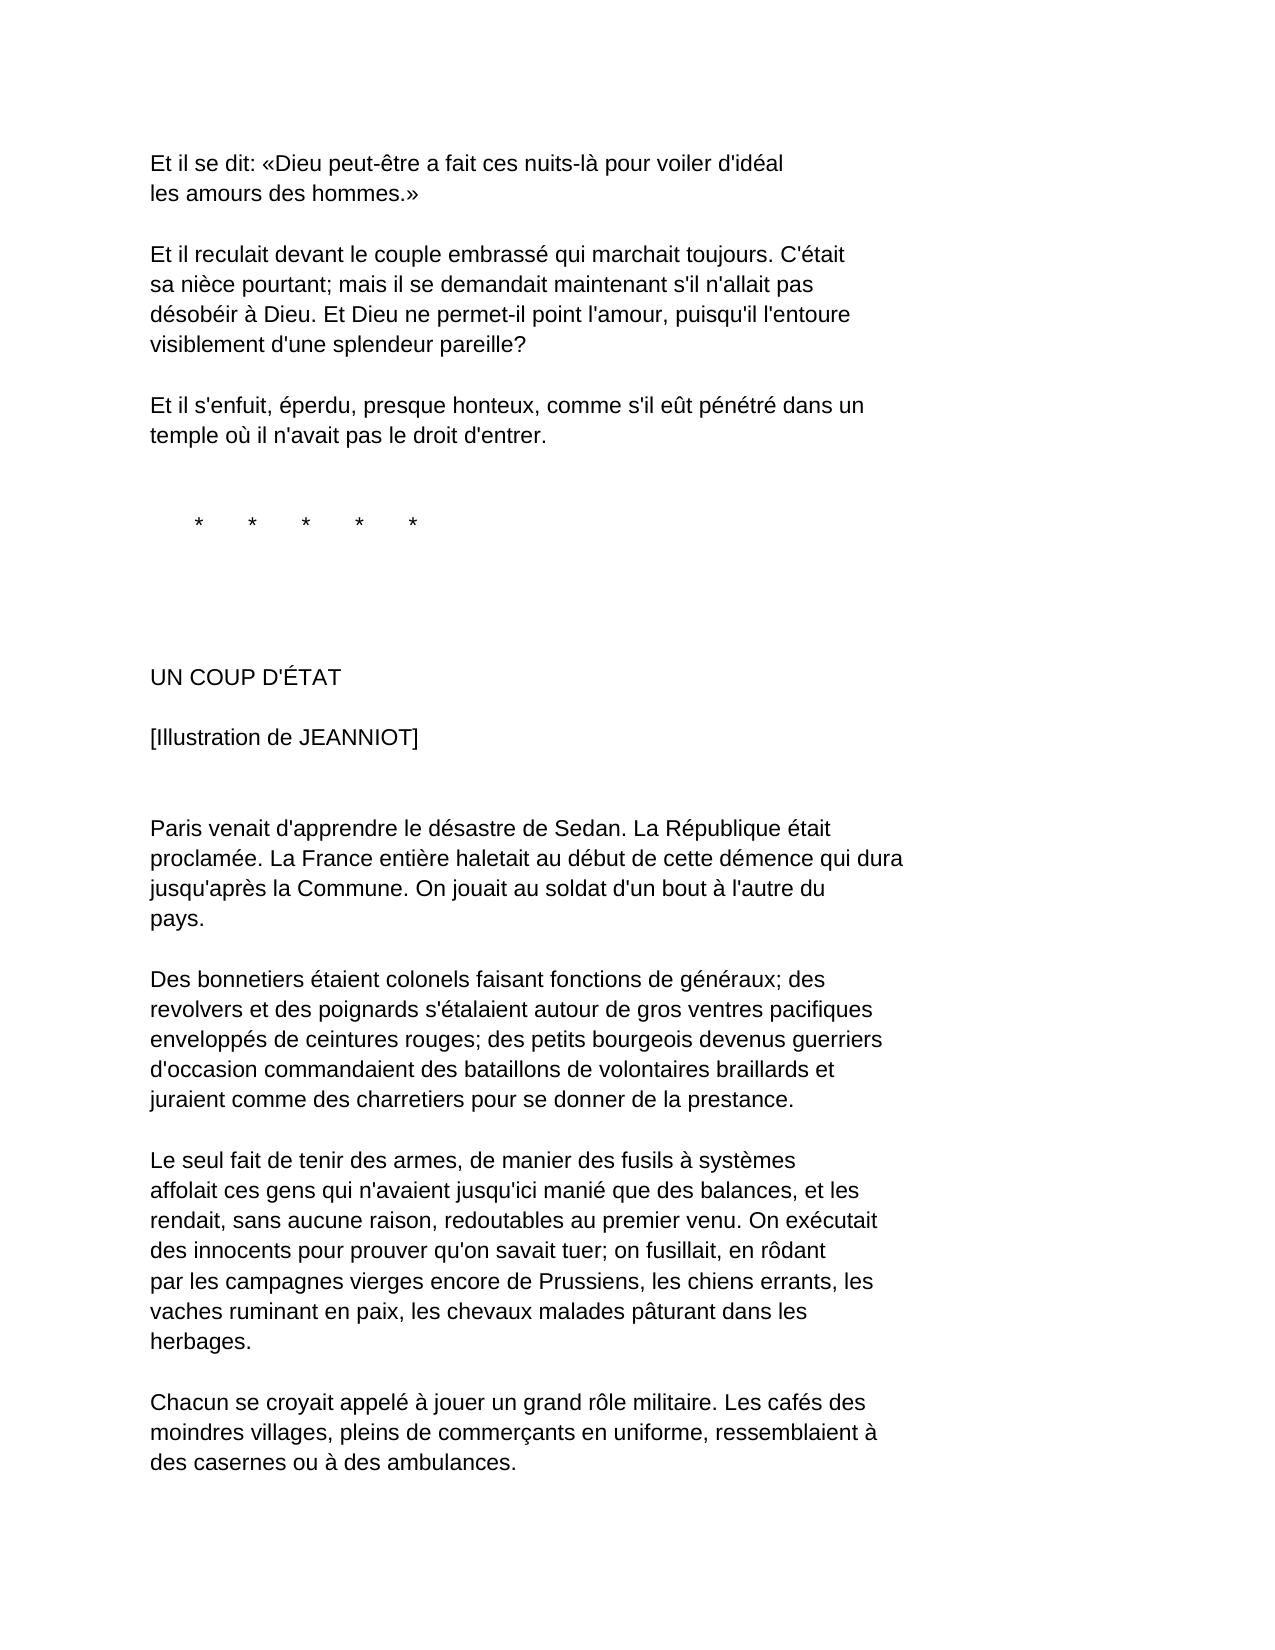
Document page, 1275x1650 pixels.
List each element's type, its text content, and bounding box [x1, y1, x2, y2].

text enveloppés de ceintures rouges; des petits bourgeois devenus guerriers [150, 1026, 1125, 1052]
text Paris venait d'apprendre le désastre de Sedan. La République était [150, 814, 1125, 841]
text affolait ces gens qui n'avaient jusqu'ici manié que des balances, et les [150, 1177, 1125, 1203]
text des casernes ou à des ambulances. [150, 1449, 1125, 1475]
text vaches ruminant en paix, les chevaux malades pâturant dans les [150, 1298, 1125, 1324]
text proclamée. La France entière haletait au début de cette démence qui dura [150, 845, 1125, 871]
text désobéir à Dieu. Et Dieu ne permet-il point l'amour, puisqu'il l'entoure [150, 301, 1125, 327]
text [Illustration de JEANNIOT] [150, 724, 1125, 750]
text revolvers et des poignards s'étalaient autour de gros ventres pacifiques [150, 996, 1125, 1022]
text sa nièce pourtant; mais il se demandait maintenant s'il n'allait pas [150, 271, 1125, 297]
text * * * * * [150, 512, 1125, 539]
text Des bonnetiers étaient colonels faisant fonctions de généraux; des [150, 966, 1125, 992]
text Et il se dit: «Dieu peut-être a fait ces nuits-là pour voiler d'idéal [150, 150, 1125, 176]
text rendait, sans aucune raison, redoutables au premier venu. On exécutait [150, 1207, 1125, 1234]
text herbages. [150, 1328, 1125, 1354]
text des innocents pour prouver qu'on savait tuer; on fusillait, en rôdant [150, 1237, 1125, 1264]
text moindres villages, pleins de commerçants en uniforme, ressemblaient à [150, 1419, 1125, 1445]
text par les campagnes vierges encore de Prussiens, les chiens errants, les [150, 1268, 1125, 1294]
text jusqu'après la Commune. On jouait au soldat d'un bout à l'autre du [150, 875, 1125, 901]
text Le seul fait de tenir des armes, de manier des fusils à systèmes [150, 1147, 1125, 1173]
text d'occasion commandaient des bataillons de volontaires braillards et [150, 1056, 1125, 1083]
text les amours des hommes.» [150, 180, 1125, 207]
text UN COUP D'ÉTAT [150, 663, 1125, 690]
text pays. [150, 905, 1125, 932]
text Et il reculait devant le couple embrassé qui marchait toujours. C'était [150, 241, 1125, 267]
text juraient comme des charretiers pour se donner de la prestance. [150, 1086, 1125, 1113]
text Et il s'enfuit, éperdu, presque honteux, comme s'il eût pénétré dans un [150, 392, 1125, 418]
text Chacun se croyait appelé à jouer un grand rôle militaire. Les cafés des [150, 1388, 1125, 1415]
text temple où il n'avait pas le droit d'entrer. [150, 422, 1125, 448]
text visiblement d'une splendeur pareille? [150, 331, 1125, 358]
